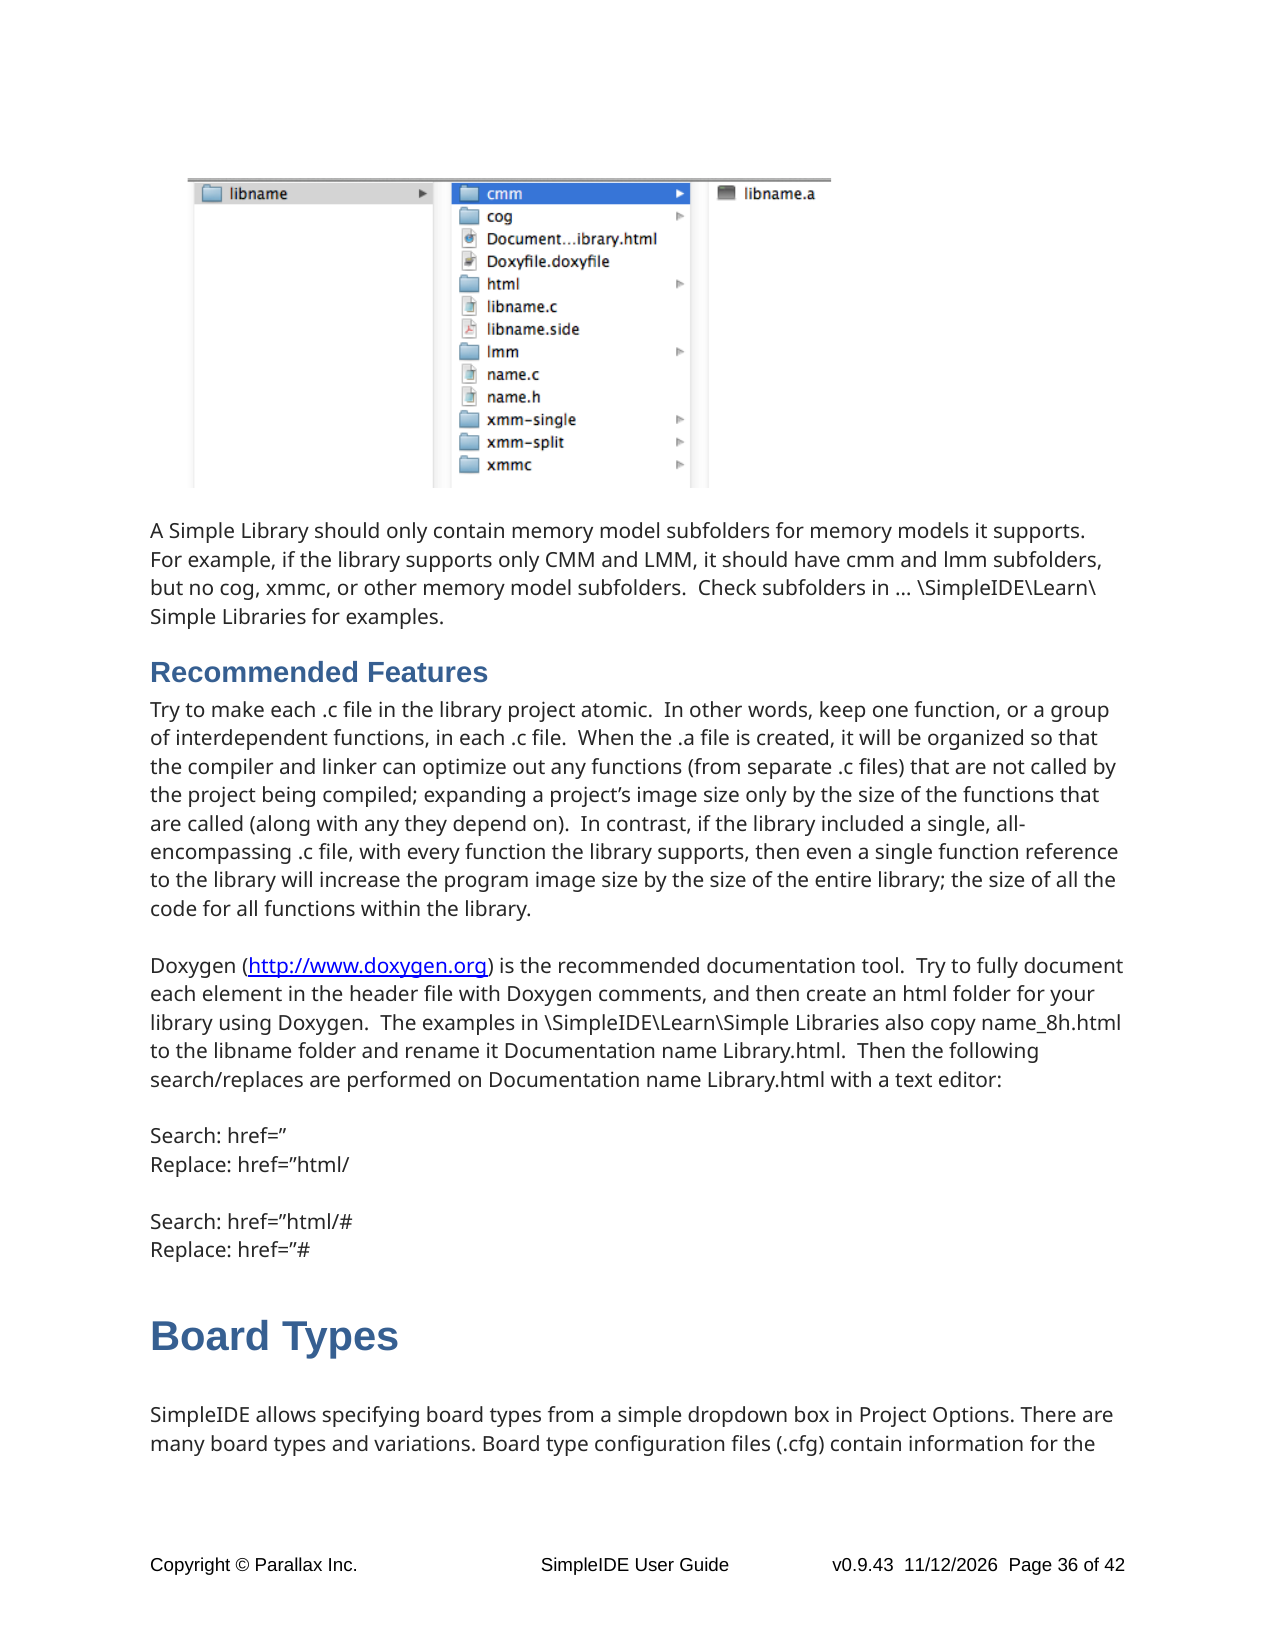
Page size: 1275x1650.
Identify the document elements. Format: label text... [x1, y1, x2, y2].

text Replace: href=”html/ [150, 1150, 1125, 1178]
text A Simple Library should only contain memory model subfolders for memory models it supports. For example, if the library supports only CMM and LMM, it should have cmm and lmm subfolders, but no cog, xmmc, or other memory model subfolders. Check subfolders in … \SimpleIDE\Learn\Simple Libraries for examples. [150, 516, 1125, 630]
text Try to make each .c file in the library project atomic. In other words, keep one function, or a group of interdependent functions, in each .c file. When the .a file is created, it will be organized so that the compiler and linker can optimize out any functions (from separate .c files) that are not called by the project being compiled; expanding a project’s image size only by the size of the functions that are called (along with any they depend on). In contrast, if the library included a single, all-encompassing .c file, with every function the library supports, then even a single function reference to the library will increase the program image size by the size of the entire library; the size of all the code for all functions within the library. [150, 695, 1125, 922]
text Replace: href=”# [150, 1235, 1125, 1264]
text Search: href=” [150, 1122, 1125, 1150]
subtitle Board Types [150, 1312, 1125, 1359]
text Doxygen (http://www.doxygen.org) is the recommended documentation tool. Try to fully document each element in the header file with Doxygen comments, and then create an html folder for your library using Doxygen. The examples in \SimpleIDE\Learn\Simple Libraries also copy name_8h.html to the libname folder and rename it Documentation name Library.html. Then the following search/replaces are performed on Documentation name Library.html with a text editor: [150, 922, 1125, 1093]
text Search: href=”html/# [150, 1207, 1125, 1235]
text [150, 1401, 1125, 1457]
picture [187, 178, 832, 488]
subtitle Recommended Features [150, 655, 1125, 689]
